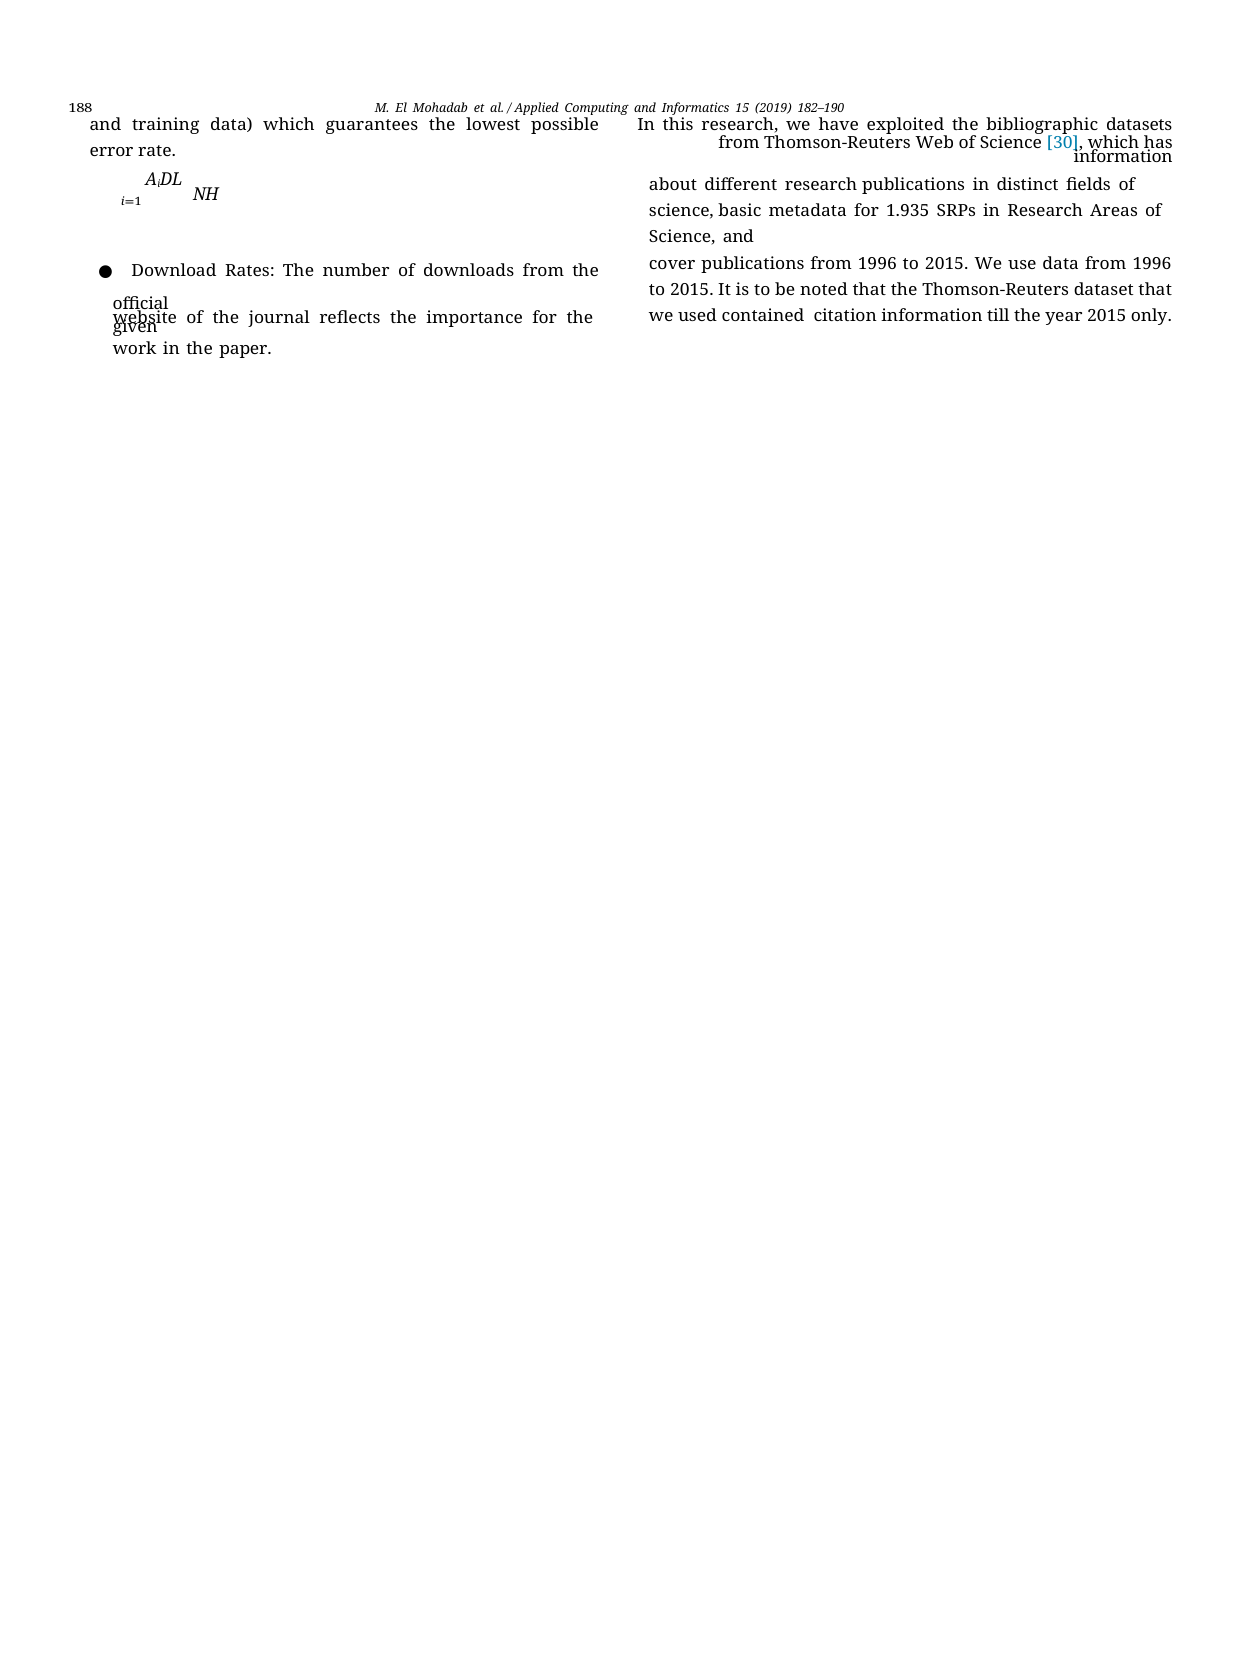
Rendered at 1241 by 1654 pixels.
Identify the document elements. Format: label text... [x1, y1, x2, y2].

text In this research, we have exploited the bibliographic datasets [616, 112, 1172, 135]
text from Thomson-Reuters Web of Science [30], which has information [616, 138, 1172, 165]
text work in the paper. [113, 337, 611, 360]
text cover publications from 1996 to 2015. We use data from 1996 to 2015. It is to be noted that the Thomson-Reuters dataset that we used contained citation information till the year 2015 only. [649, 252, 1172, 326]
subtitle AiDL NH [145, 166, 221, 206]
list Download Rates: The number of downloads from the official [98, 251, 611, 316]
text website of the journal reflects the importance for the given [113, 316, 611, 334]
text about different research publications in distinct fields of science, basic metadata for 1.935 SRPs in Research Areas of Science, and [649, 172, 1172, 247]
text i=1 [56, 165, 142, 216]
